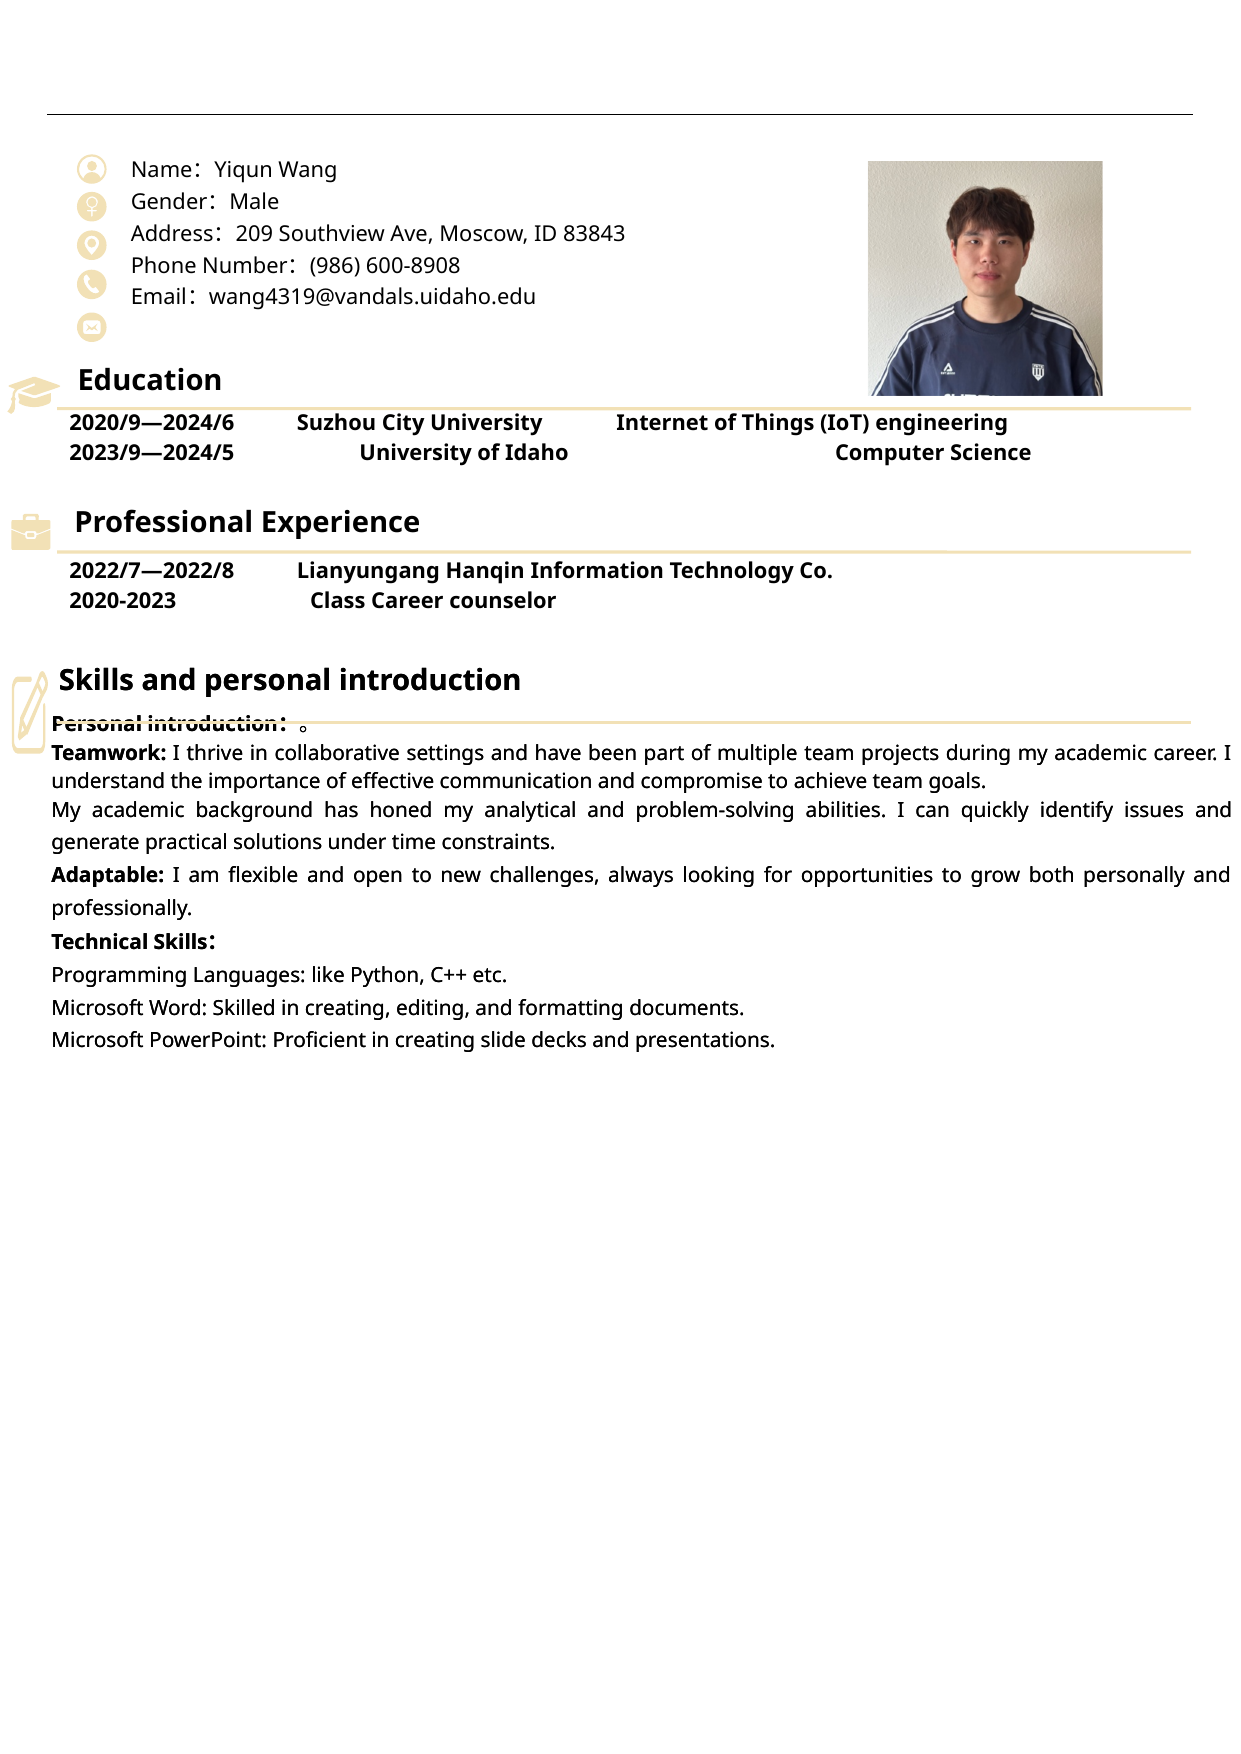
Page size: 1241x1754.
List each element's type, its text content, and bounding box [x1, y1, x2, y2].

text 2022/7—2022/8 Lianyungang Hanqin Information Technology Co. [69, 555, 1193, 585]
text Professional Experience [69, 501, 1193, 541]
text 2020/9—2024/6 Suzhou City University Internet of Things (IoT) engineering [69, 407, 1193, 437]
picture [868, 161, 1103, 396]
text Education [69, 359, 1193, 399]
text 2023/9—2024/5 University of Idaho Computer Science [69, 437, 1193, 467]
text 2020-2023 Class Career counselor [47, 585, 1127, 614]
